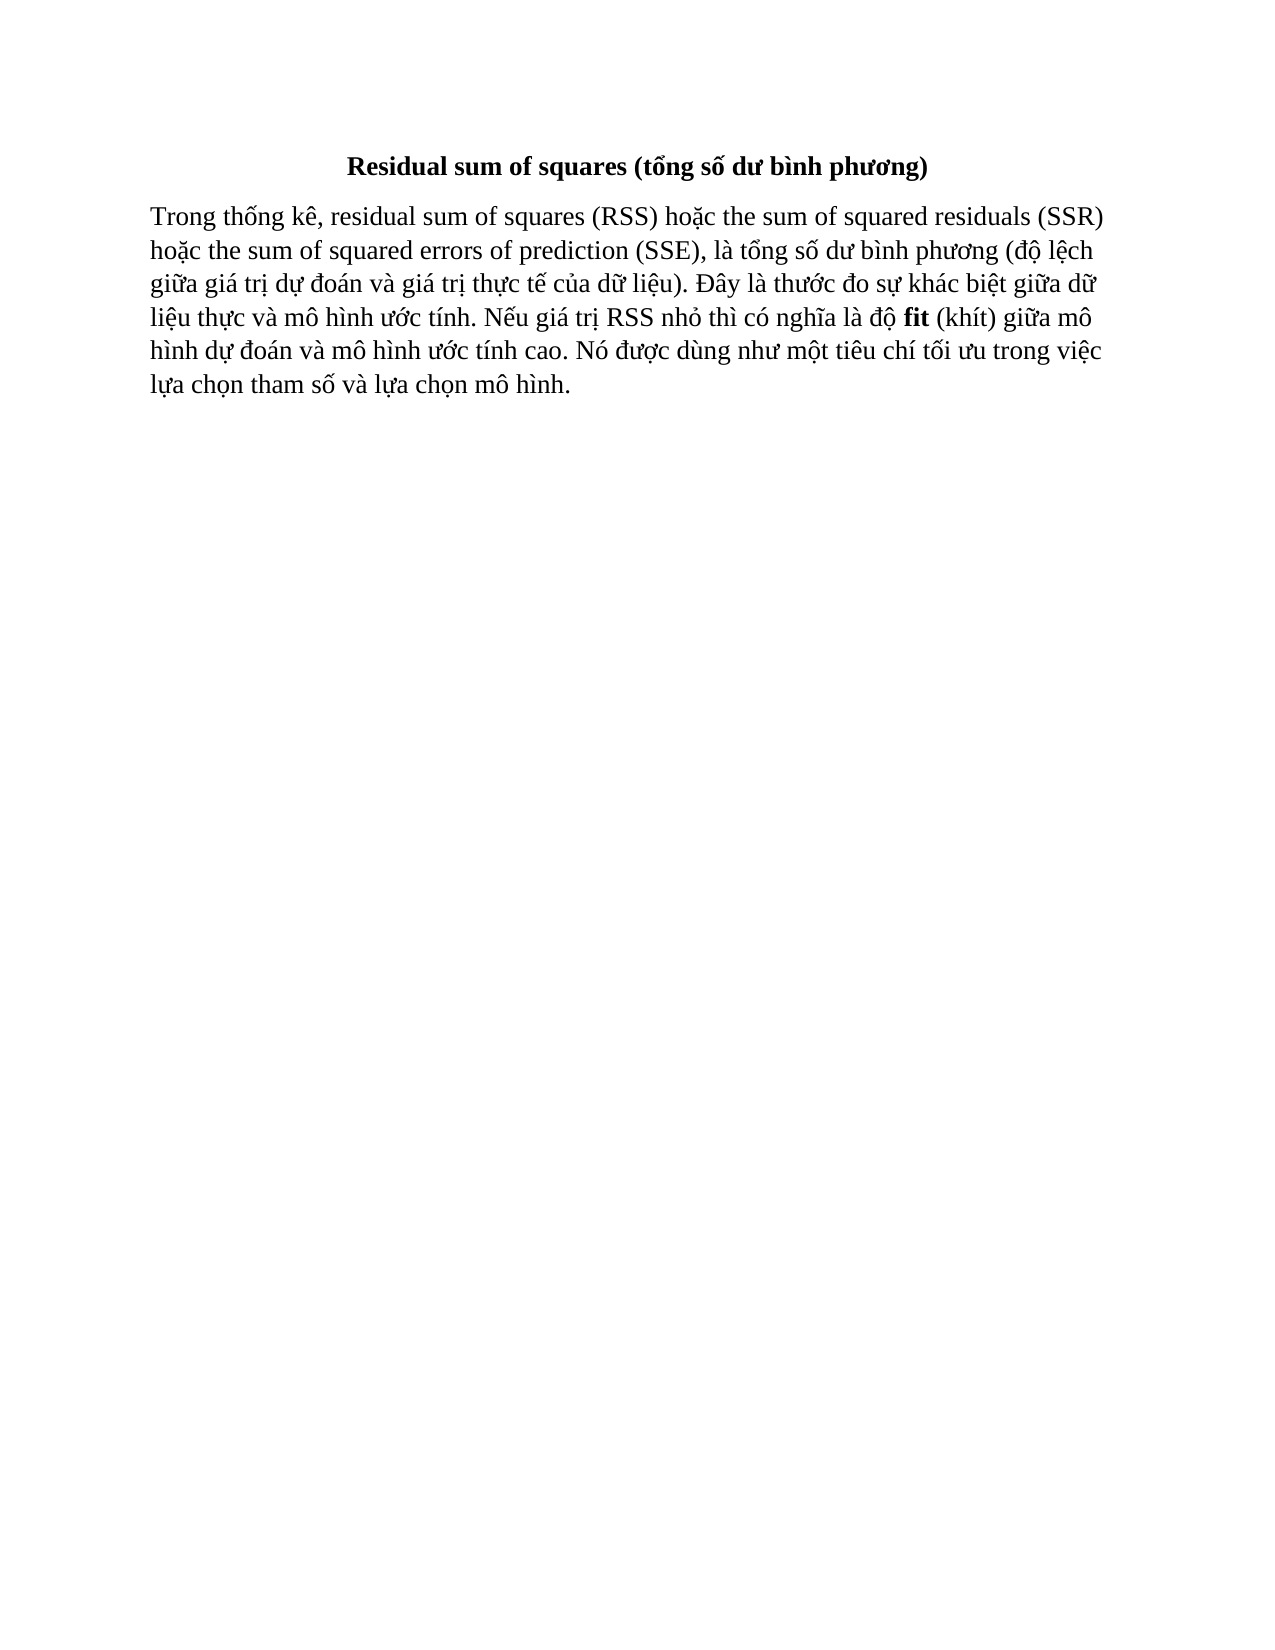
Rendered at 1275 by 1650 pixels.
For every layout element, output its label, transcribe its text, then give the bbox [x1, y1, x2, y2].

text Residual sum of squares (tổng số dư bình phương) [150, 150, 1125, 181]
text Trong thống kê, residual sum of squares (RSS) hoặc the sum of squared residuals (SSR) hoặc the sum of squared errors of prediction (SSE), là tổng số dư bình phương (độ lệch giữa giá trị dự đoán và giá trị thực tế của dữ liệu). Đây là thước đo sự khác biệt giữa dữ liệu thực và mô hình ước tính. Nếu giá trị RSS nhỏ thì có nghĩa là độ fit (khít) giữa mô hình dự đoán và mô hình ước tính cao. Nó được dùng như một tiêu chí tối ưu trong việc lựa chọn tham số và lựa chọn mô hình. [150, 200, 1125, 399]
